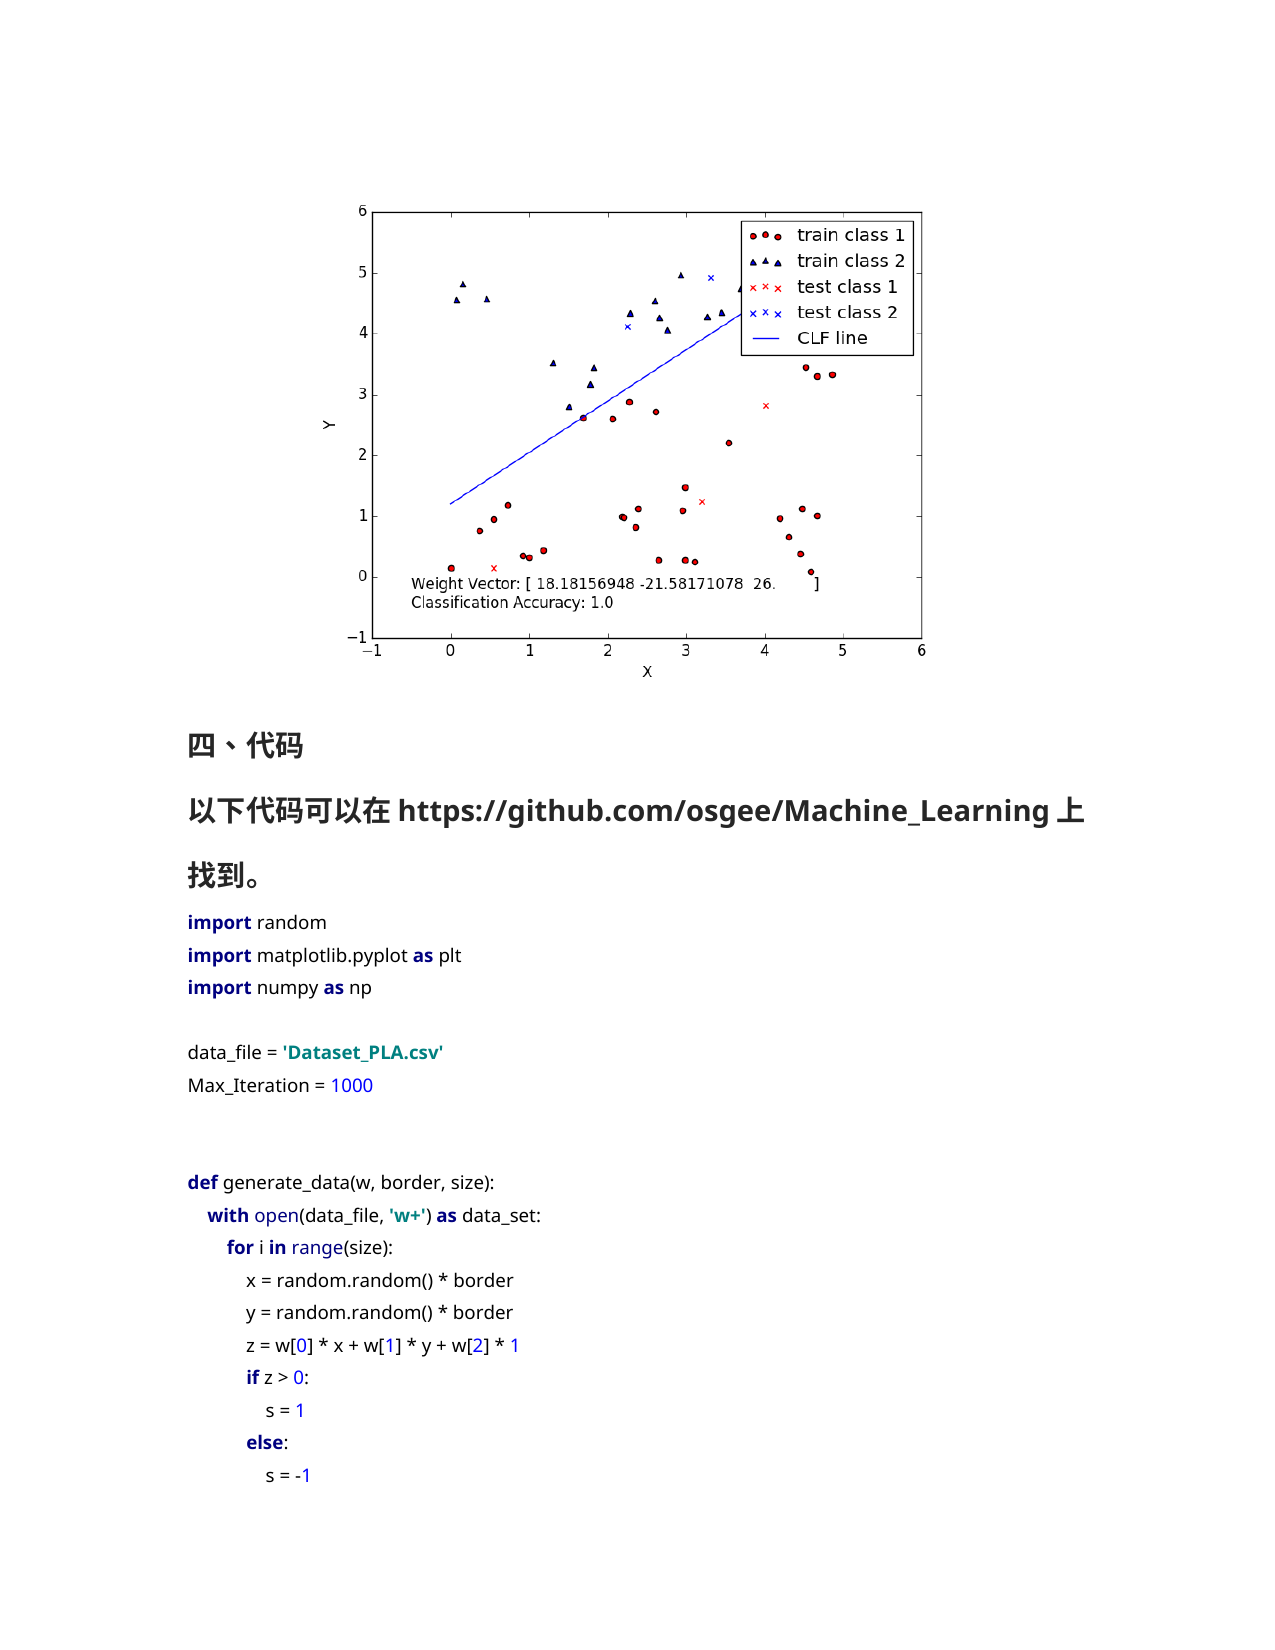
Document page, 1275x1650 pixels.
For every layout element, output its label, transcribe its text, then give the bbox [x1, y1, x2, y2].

text 以下代码可以在https://github.com/osgee/Machine_Learning上找到。 [187, 776, 1087, 906]
text 四、代码 [187, 711, 1087, 776]
picture [283, 158, 992, 691]
